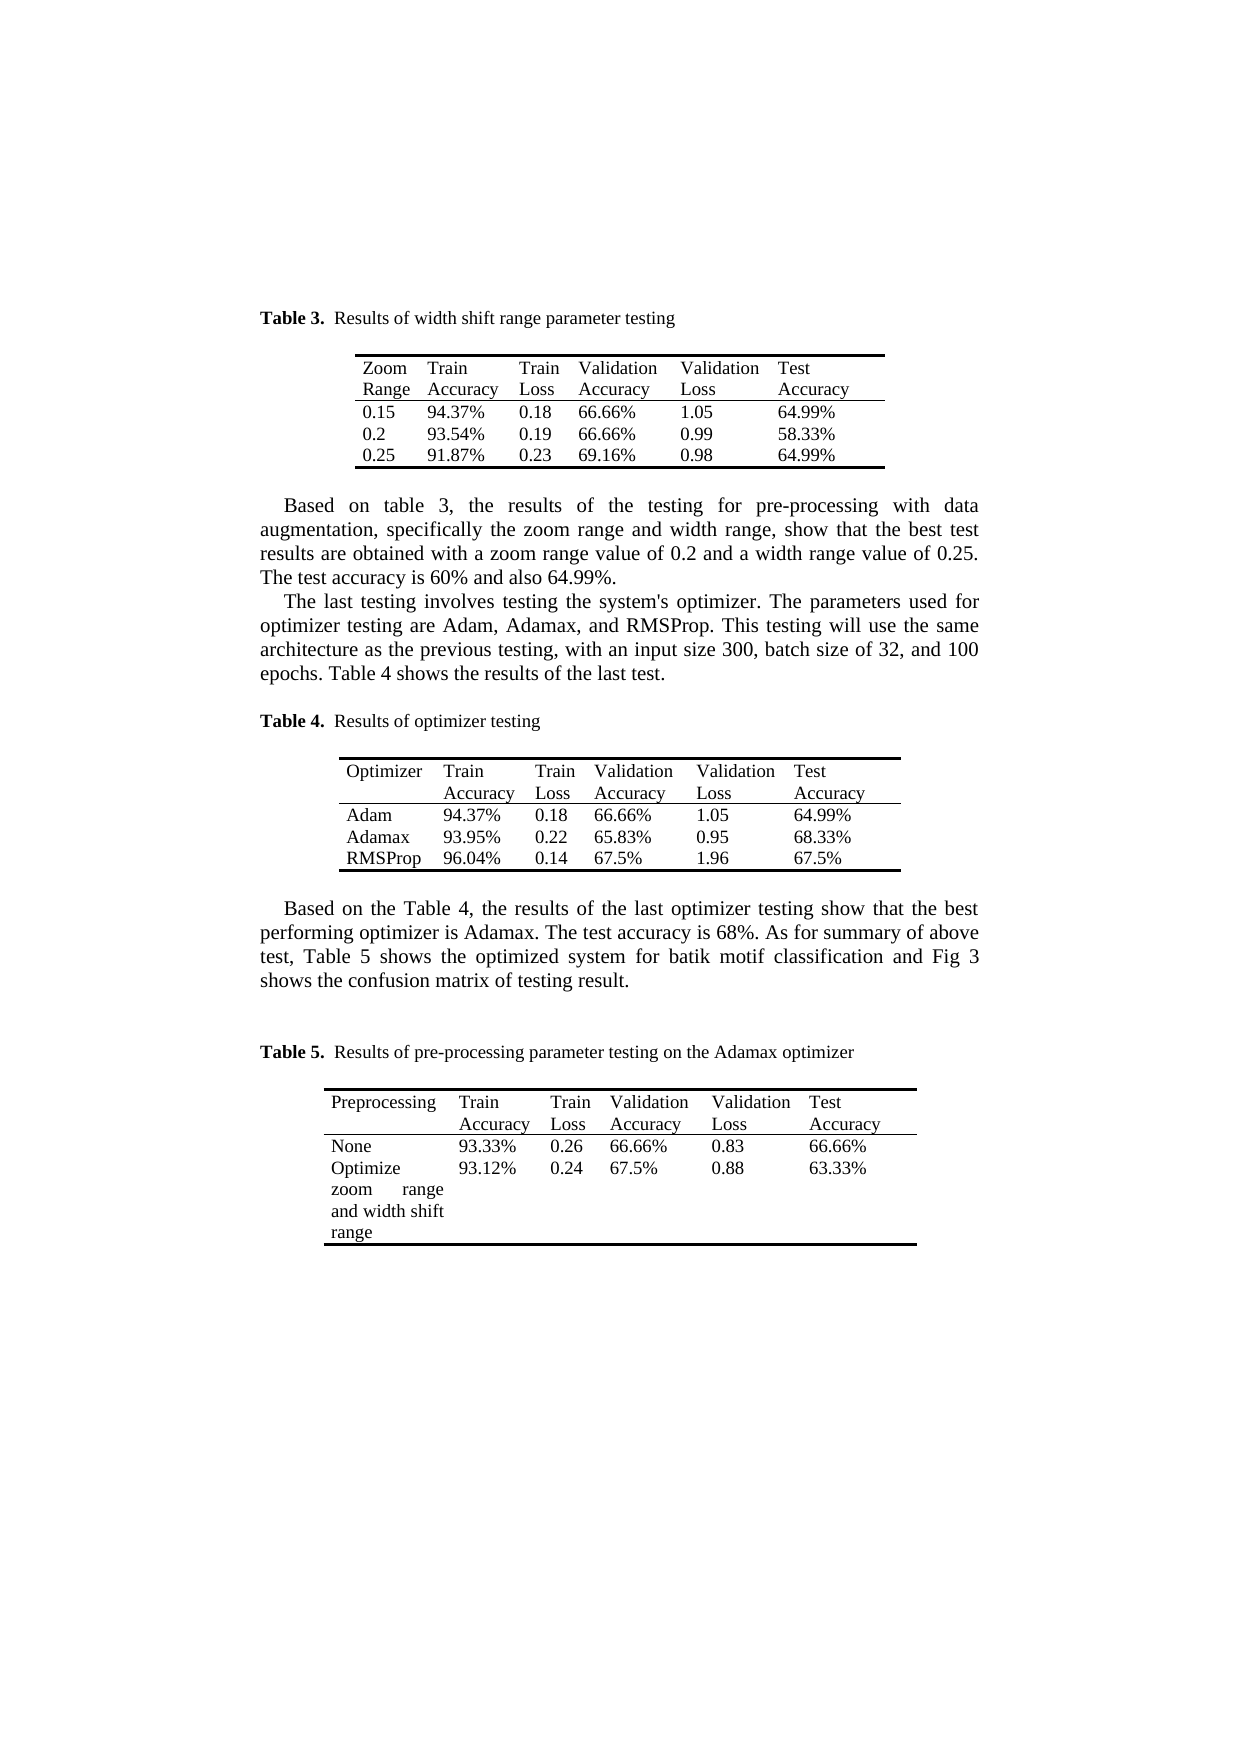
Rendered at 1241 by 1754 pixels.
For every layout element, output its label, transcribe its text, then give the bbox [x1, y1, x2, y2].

table_cell 64.99% [786, 804, 901, 826]
table_header Validation Accuracy [571, 357, 673, 400]
title Table 5. Results of pre-processing parameter testing on the Adamax optimizer [260, 1041, 980, 1063]
table_header Test Accuracy [786, 760, 901, 803]
title Table 4. Results of optimizer testing [260, 710, 980, 732]
table_cell 94.37% [436, 804, 527, 826]
table_cell 93.95% [436, 826, 527, 847]
table_header Validation Accuracy [587, 760, 689, 803]
table_cell 93.54% [420, 423, 512, 444]
table_cell 64.99% [770, 401, 885, 422]
table_cell 94.37% [420, 401, 512, 422]
table_cell 0.24 [543, 1157, 602, 1243]
table_cell 65.83% [587, 826, 689, 847]
table_cell Adamax [339, 826, 436, 847]
table_header Validation Loss [704, 1091, 802, 1134]
table_cell 67.5% [602, 1157, 704, 1243]
table_header Test Accuracy [802, 1091, 917, 1134]
table_cell 0.25 [355, 444, 420, 466]
table_cell 0.19 [512, 423, 571, 444]
table_cell Optimize zoom range and width shift range [324, 1157, 451, 1243]
table_cell None [324, 1135, 451, 1157]
table_cell 67.5% [786, 847, 901, 869]
table_cell 93.33% [451, 1135, 543, 1157]
table_header Train Accuracy [436, 760, 527, 803]
table_cell 58.33% [770, 423, 885, 444]
table_header Train Loss [512, 357, 571, 400]
text Based on table 3, the results of the testing for pre-processing with data augmentation, specifically the zoom range and width range, show that the best test results are obtained with a zoom range value of 0.2 and a width range value of 0.25. The test accuracy is 60% and also 64.99%. [260, 493, 980, 589]
table_header Train Accuracy [451, 1091, 543, 1134]
table_cell 0.99 [673, 423, 770, 444]
table_cell 0.26 [543, 1135, 602, 1157]
table_cell 63.33% [802, 1157, 917, 1243]
table_header Zoom Range [355, 357, 420, 400]
table_header Preprocessing [324, 1091, 451, 1134]
table_cell 0.95 [689, 826, 786, 847]
table_cell 96.04% [436, 847, 527, 869]
table_header Validation Loss [673, 357, 770, 400]
table_cell 66.66% [587, 804, 689, 826]
text Based on the Table 4, the results of the last optimizer testing show that the best performing optimizer is Adamax. The test accuracy is 68%. As for summary of above test, Table 5 shows the optimized system for batik motif classification and Fig 3 shows the confusion matrix of testing result. [260, 896, 980, 992]
table_cell 69.16% [571, 444, 673, 466]
table_header Validation Loss [689, 760, 786, 803]
table_header Train Loss [543, 1091, 602, 1134]
table_cell 1.96 [689, 847, 786, 869]
table_header Train Loss [528, 760, 587, 803]
table_cell 93.12% [451, 1157, 543, 1243]
table_cell 1.05 [673, 401, 770, 422]
table_cell 0.2 [355, 423, 420, 444]
table_cell 0.18 [512, 401, 571, 422]
table_cell Adam [339, 804, 436, 826]
table_header Train Accuracy [420, 357, 512, 400]
table_cell 66.66% [602, 1135, 704, 1157]
table_cell 66.66% [571, 401, 673, 422]
table_cell 91.87% [420, 444, 512, 466]
table_header Test Accuracy [770, 357, 885, 400]
text The last testing involves testing the system's optimizer. The parameters used for optimizer testing are Adam, Adamax, and RMSProp. This testing will use the same architecture as the previous testing, with an input size 300, batch size of 32, and 100 epochs. Table 4 shows the results of the last test. [260, 589, 980, 685]
table_cell 0.22 [528, 826, 587, 847]
table_cell RMSProp [339, 847, 436, 869]
table_cell 0.88 [704, 1157, 802, 1243]
table_cell 0.18 [528, 804, 587, 826]
table_cell 1.05 [689, 804, 786, 826]
table_cell 0.98 [673, 444, 770, 466]
table_cell 66.66% [802, 1135, 917, 1157]
table_cell 67.5% [587, 847, 689, 869]
table_cell 0.14 [528, 847, 587, 869]
title Table 3. Results of width shift range parameter testing [260, 307, 980, 329]
table_cell 0.83 [704, 1135, 802, 1157]
table_header Validation Accuracy [602, 1091, 704, 1134]
table_cell 68.33% [786, 826, 901, 847]
table_cell 64.99% [770, 444, 885, 466]
table_cell 0.23 [512, 444, 571, 466]
table_cell 0.15 [355, 401, 420, 422]
table_header Optimizer [339, 760, 436, 803]
table_cell 66.66% [571, 423, 673, 444]
